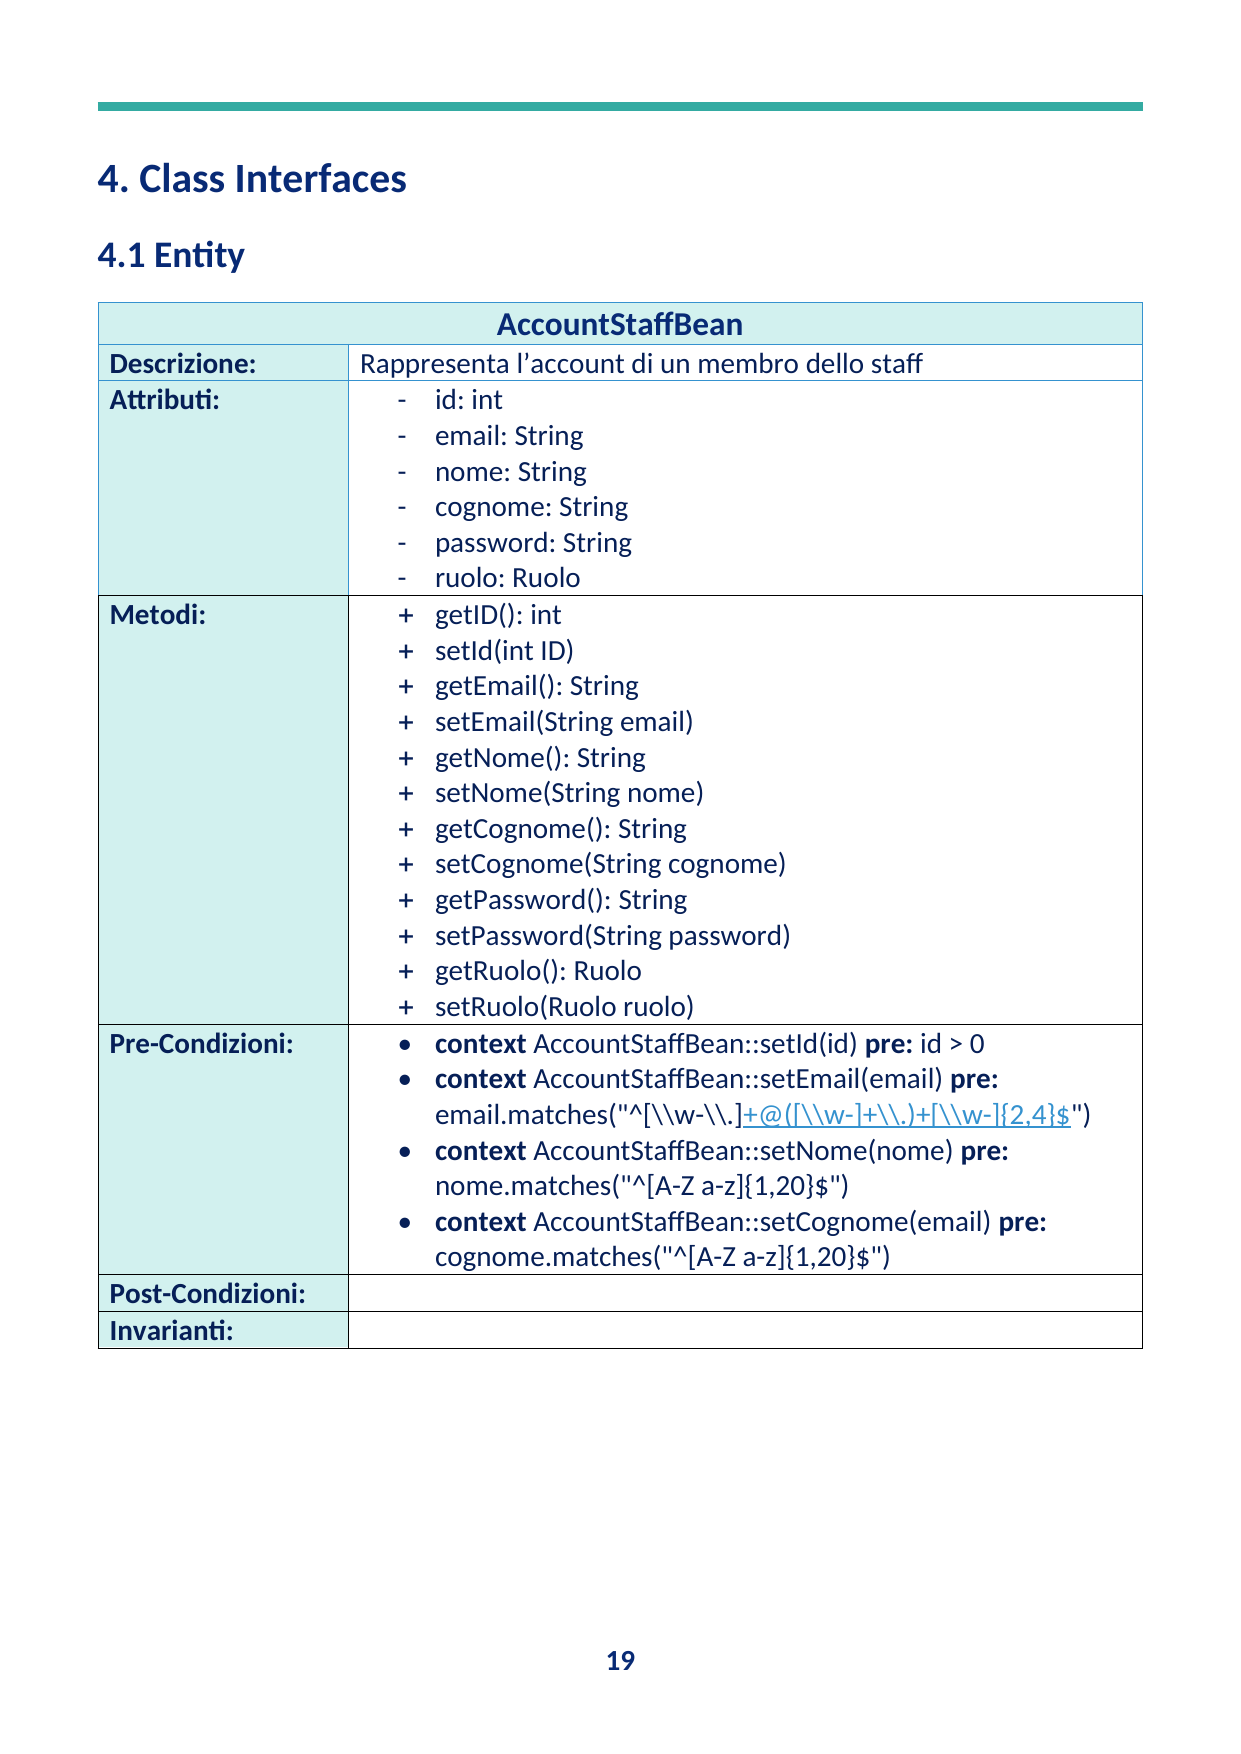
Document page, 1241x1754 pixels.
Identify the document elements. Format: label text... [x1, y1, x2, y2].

table_cell Invarianti: [99, 1312, 348, 1347]
table_cell getID(): int setId(int ID) getEmail(): String setEmail(String email) getNome(): String setNome(String nome) getCognome(): String setCognome(String cognome) getPassword(): String setPassword(String password) getRuolo(): Ruolo setRuolo(Ruolo ruolo) [349, 596, 1142, 1024]
table_cell [349, 1275, 1142, 1311]
table_cell id: int email: String nome: String cognome: String password: String ruolo: Ruolo [349, 381, 1142, 595]
table_cell Descrizione: [99, 345, 348, 380]
table_cell Metodi: [99, 596, 348, 1024]
table_cell context AccountStaffBean::setId(id) pre: id > 0 context AccountStaffBean::setEmail(email) pre: email.matches("^[\\w-\\.]+@([\\w-]+\\.)+[\\w-]{2,4}$") context AccountStaffBean::setNome(nome) pre: nome.matches("^[A-Z a-z]{1,20}$") context AccountStaffBean::setCognome(email) pre: cognome.matches("^[A-Z a-z]{1,20}$") [349, 1025, 1142, 1274]
table_cell Pre-Condizioni: [99, 1025, 348, 1274]
text 4. Class Interfaces [97, 152, 1143, 203]
subtitle 4.1 Entity [97, 231, 1143, 277]
table_cell [349, 1312, 1142, 1347]
table_header AccountStaffBean [99, 303, 1142, 344]
table_cell Rappresenta l’account di un membro dello staff [349, 345, 1142, 380]
table_cell Post-Condizioni: [99, 1275, 348, 1311]
table_cell Attributi: [99, 381, 348, 595]
